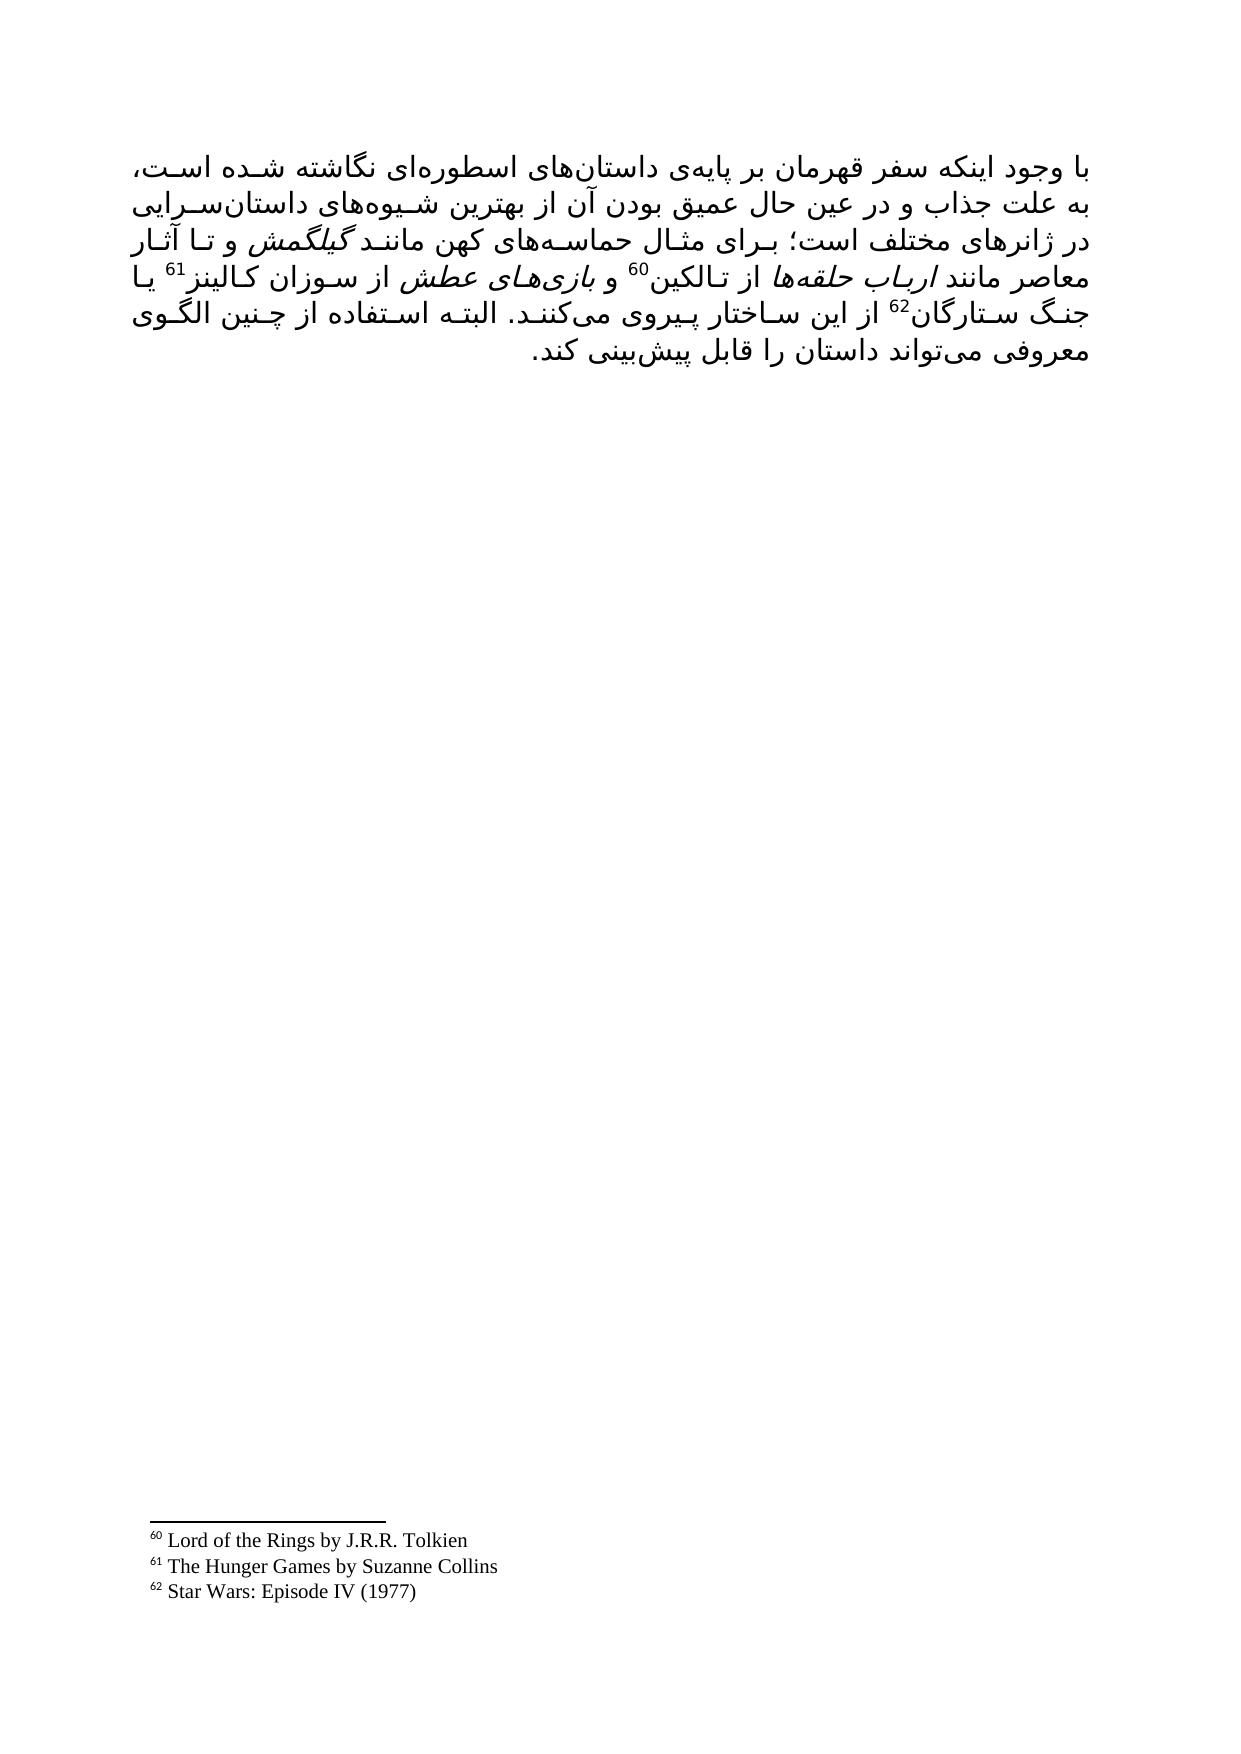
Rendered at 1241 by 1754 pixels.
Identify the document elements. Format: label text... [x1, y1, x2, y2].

text با وجود اینکه سفر قهرمان بر پایه‌ی داستان‌های اسطوره‌ای نگاشته شده است، به علت جذاب و در عین حال عمیق بودن آن از بهترین شیوه‌های داستان‌سرایی در ژانرهای مختلف است؛ برای مثال حماسه‌های کهن مانند گیلگمش و تا آثار معاصر مانند ارباب حلقه‌ها از تالکین و بازی‌های عطش از سوزان کالینز یا جنگ ستارگان از این ساختار پیروی می‌کنند. البته استفاده از چنین الگوی معروفی می‌تواند داستان را قابل پیش‌بینی کند. [131, 150, 1090, 367]
